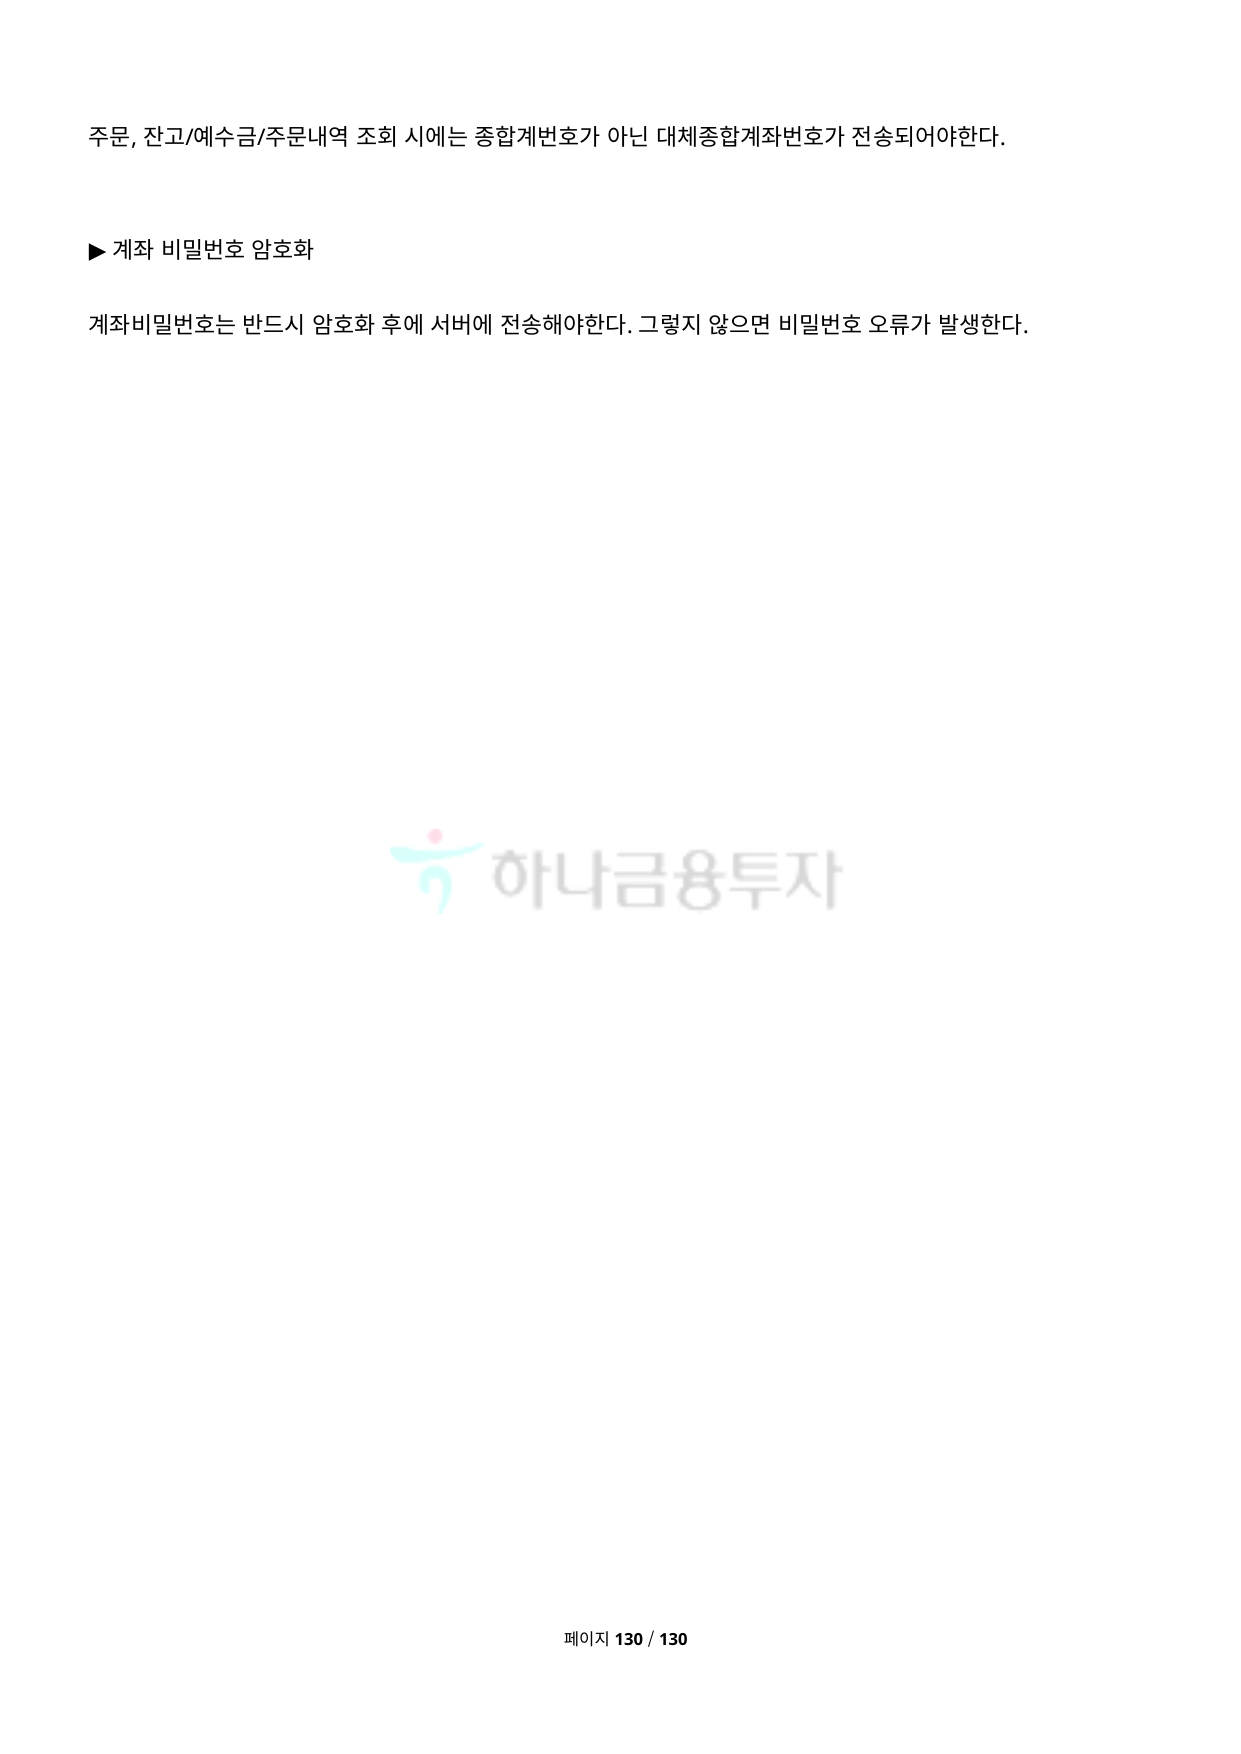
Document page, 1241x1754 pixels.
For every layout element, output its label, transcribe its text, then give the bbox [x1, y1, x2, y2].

text 주문, 잔고/예수금/주문내역 조회 시에는 종합계번호가 아닌 대체종합계좌번호가 전송되어야한다. [89, 117, 1152, 154]
text ▶ 계좌 비밀번호 암호화 [89, 229, 1152, 267]
text 계좌비밀번호는 반드시 암호화 후에 서버에 전송해야한다. 그렇지 않으면 비밀번호 오류가 발생한다. [89, 304, 1152, 342]
